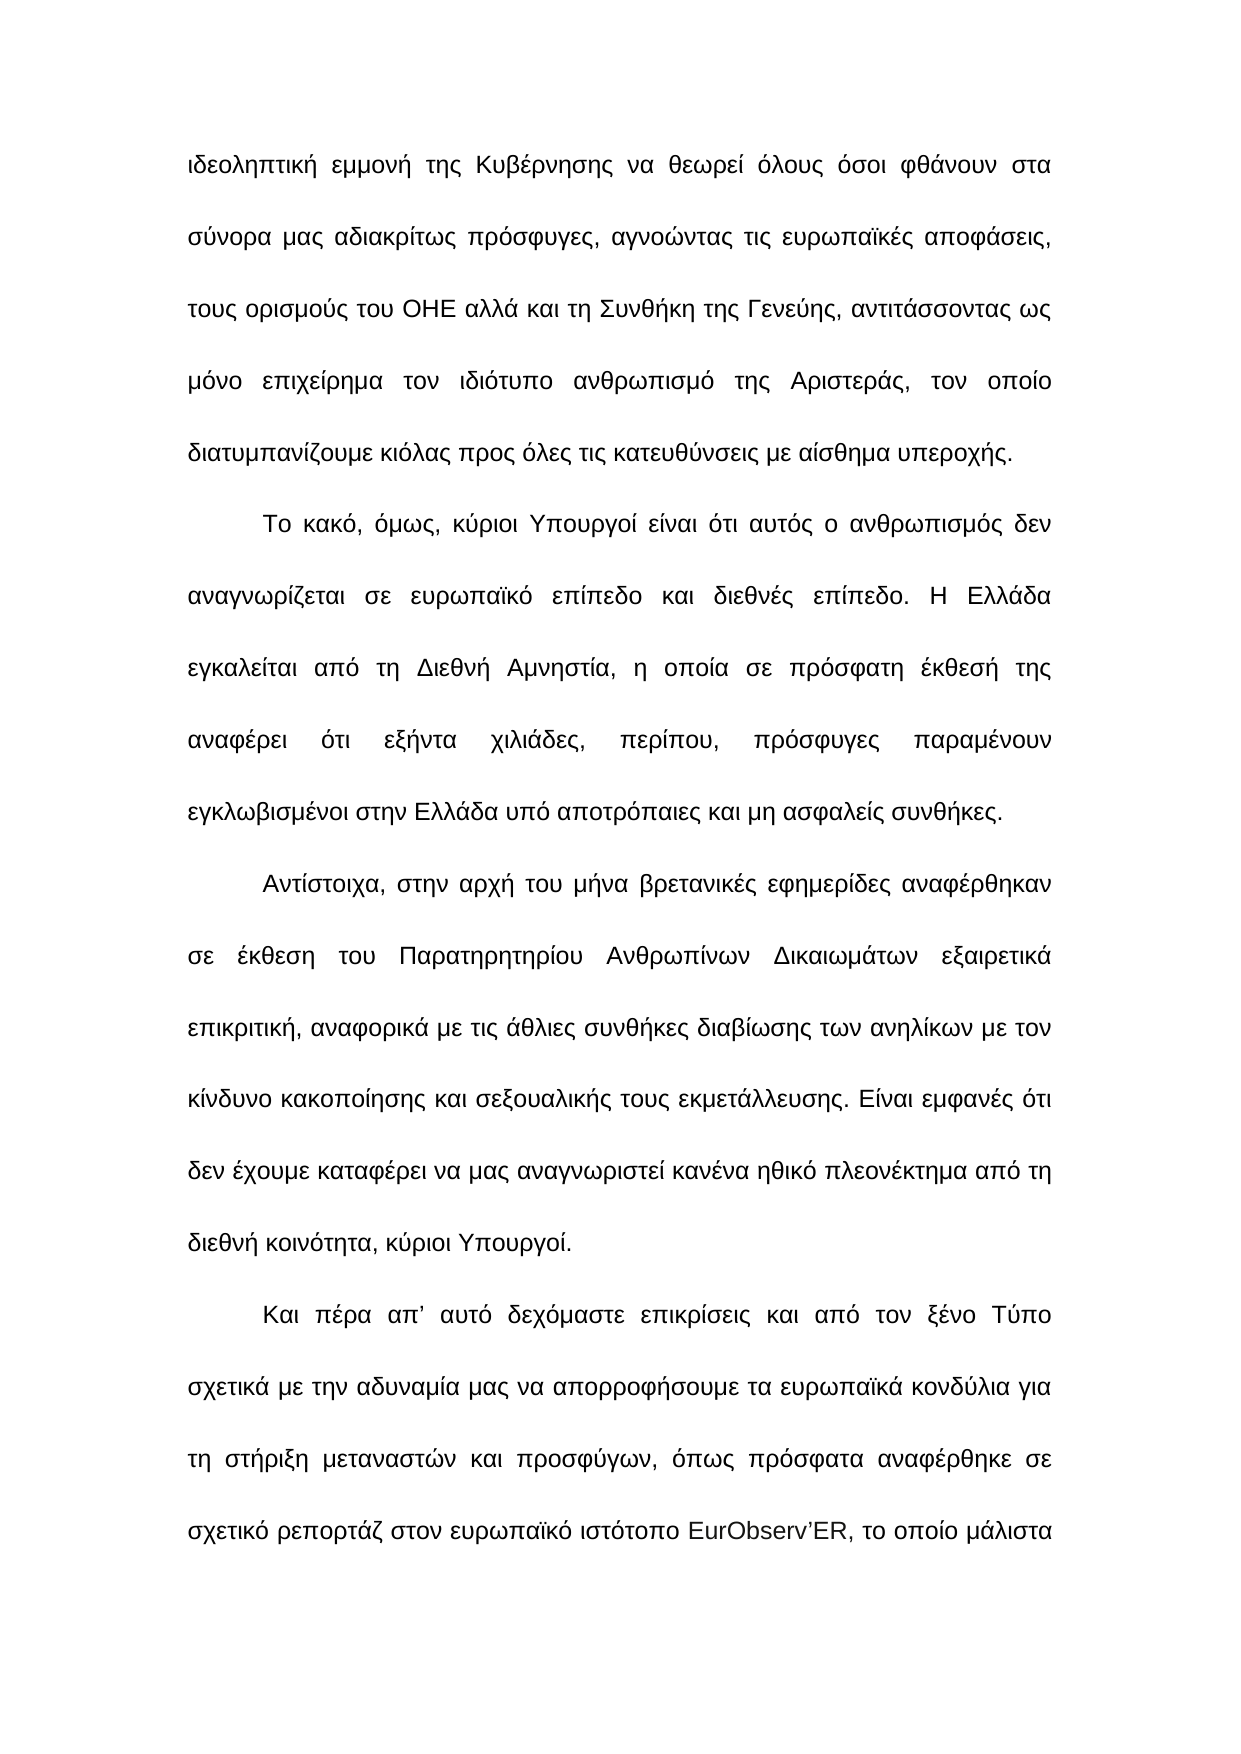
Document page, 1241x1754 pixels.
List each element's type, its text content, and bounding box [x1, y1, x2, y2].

text Αντίστοιχα, στην αρχή του μήνα βρετανικές εφημερίδες αναφέρθηκαν σε έκθεση του Παρατηρητηρίου Ανθρωπίνων Δικαιωμάτων εξαιρετικά επικριτική, αναφορικά με τις άθλιες συνθήκες διαβίωσης των ανηλίκων με τον κίνδυνο κακοποίησης και σεξουαλικής τους εκμετάλλευσης. Είναι εμφανές ότι δεν έχουμε καταφέρει να μας αναγνωριστεί κανένα ηθικό πλεονέκτημα από τη διεθνή κοινότητα, κύριοι Υπουργοί. [187, 869, 1053, 1257]
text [187, 150, 1053, 466]
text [187, 1300, 1053, 1544]
text Το κακό, όμως, κύριοι Υπουργοί είναι ότι αυτός ο ανθρωπισμός δεν αναγνωρίζεται σε ευρωπαϊκό επίπεδο και διεθνές επίπεδο. Η Ελλάδα εγκαλείται από τη Διεθνή Αμνηστία, η οποία σε πρόσφατη έκθεσή της αναφέρει ότι εξήντα χιλιάδες, περίπου, πρόσφυγες παραμένουν εγκλωβισμένοι στην Ελλάδα υπό αποτρόπαιες και μη ασφαλείς συνθήκες. [187, 509, 1053, 826]
